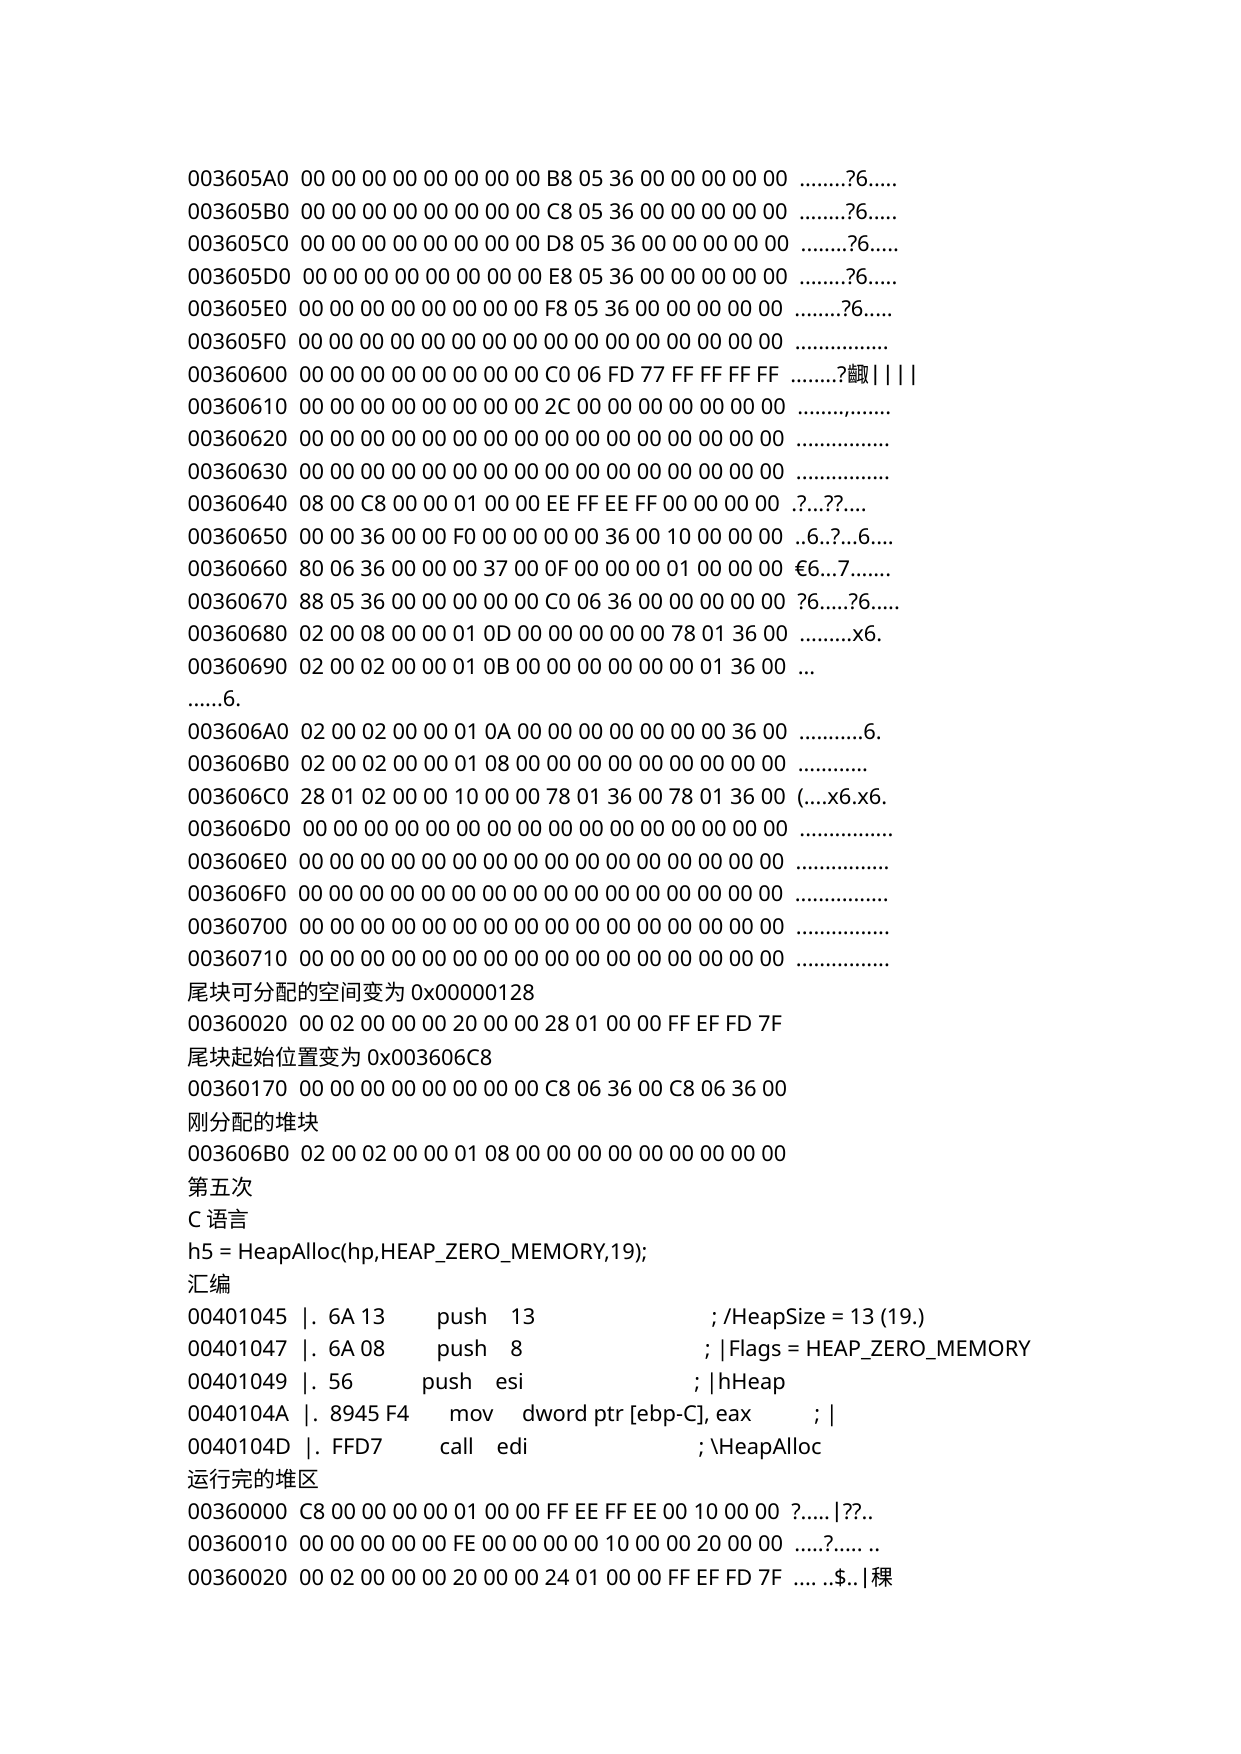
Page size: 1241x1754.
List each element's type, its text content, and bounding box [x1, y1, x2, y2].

text 0040104A |. 8945 F4 mov dword ptr [ebp-C], eax ; | [187, 1397, 1053, 1429]
text 00360710 00 00 00 00 00 00 00 00 00 00 00 00 00 00 00 00 ................ [187, 942, 1053, 974]
text 00360630 00 00 00 00 00 00 00 00 00 00 00 00 00 00 00 00 ................ [187, 454, 1053, 487]
text 00360700 00 00 00 00 00 00 00 00 00 00 00 00 00 00 00 00 ................ [187, 909, 1053, 942]
text 00360650 00 00 36 00 00 F0 00 00 00 00 36 00 10 00 00 00 ..6..?...6.... [187, 519, 1053, 552]
text 003606E0 00 00 00 00 00 00 00 00 00 00 00 00 00 00 00 00 ................ [187, 844, 1053, 877]
text 003605E0 00 00 00 00 00 00 00 00 F8 05 36 00 00 00 00 00 ........?6..... [187, 292, 1053, 324]
text 003606F0 00 00 00 00 00 00 00 00 00 00 00 00 00 00 00 00 ................ [187, 877, 1053, 909]
text 00360020 00 02 00 00 00 20 00 00 24 01 00 00 FF EF FD 7F .... ..$..稞 [187, 1559, 1053, 1592]
text 00360660 80 06 36 00 00 00 37 00 0F 00 00 00 01 00 00 00 €6...7....... [187, 552, 1053, 584]
text 003605F0 00 00 00 00 00 00 00 00 00 00 00 00 00 00 00 00 ................ [187, 324, 1053, 357]
text 00360610 00 00 00 00 00 00 00 00 2C 00 00 00 00 00 00 00 ........,....... [187, 389, 1053, 422]
text 003605A0 00 00 00 00 00 00 00 00 B8 05 36 00 00 00 00 00 ........?6..... [187, 162, 1053, 194]
text 003606C0 28 01 02 00 00 10 00 00 78 01 36 00 78 01 36 00 (....x6.x6. [187, 779, 1053, 812]
text 0040104D |. FFD7 call edi ; \HeapAlloc [187, 1429, 1053, 1462]
text 003606B0 02 00 02 00 00 01 08 00 00 00 00 00 00 00 00 00 [187, 1137, 1053, 1169]
text 尾块可分配的空间变为0x00000128 [187, 974, 1053, 1007]
text 00360170 00 00 00 00 00 00 00 00 C8 06 36 00 C8 06 36 00 [187, 1072, 1053, 1104]
text h5 = HeapAlloc(hp,HEAP_ZERO_MEMORY,19); [187, 1234, 1053, 1267]
text 刚分配的堆块 [187, 1104, 1053, 1137]
text 汇编 [187, 1267, 1053, 1299]
text 00360640 08 00 C8 00 00 01 00 00 EE FF EE FF 00 00 00 00 .?...??.... [187, 487, 1053, 519]
text C语言 [187, 1202, 1053, 1234]
text 00401047 |. 6A 08 push 8 ; |Flags = HEAP_ZERO_MEMORY [187, 1332, 1053, 1364]
text 003606D0 00 00 00 00 00 00 00 00 00 00 00 00 00 00 00 00 ................ [187, 812, 1053, 844]
text 003605B0 00 00 00 00 00 00 00 00 C8 05 36 00 00 00 00 00 ........?6..... [187, 194, 1053, 227]
text 00360670 88 05 36 00 00 00 00 00 C0 06 36 00 00 00 00 00 ?6.....?6..... [187, 584, 1053, 617]
text 003606A0 02 00 02 00 00 01 0A 00 00 00 00 00 00 00 36 00 ...........6. [187, 714, 1053, 747]
text 003606B0 02 00 02 00 00 01 08 00 00 00 00 00 00 00 00 00 ............ [187, 747, 1053, 779]
text 003605C0 00 00 00 00 00 00 00 00 D8 05 36 00 00 00 00 00 ........?6..... [187, 227, 1053, 259]
text 00360620 00 00 00 00 00 00 00 00 00 00 00 00 00 00 00 00 ................ [187, 422, 1053, 454]
text 00360600 00 00 00 00 00 00 00 00 C0 06 FD 77 FF FF FF FF ........?齱 [187, 357, 1053, 389]
text 003605D0 00 00 00 00 00 00 00 00 E8 05 36 00 00 00 00 00 ........?6..... [187, 259, 1053, 292]
text 00360010 00 00 00 00 00 FE 00 00 00 00 10 00 00 20 00 00 .....?..... .. [187, 1527, 1053, 1559]
text 运行完的堆区 [187, 1462, 1053, 1494]
text 第五次 [187, 1169, 1053, 1202]
text 00401049 |. 56 push esi ; |hHeap [187, 1364, 1053, 1397]
text 00360690 02 00 02 00 00 01 0B 00 00 00 00 00 00 01 36 00 ... ......6. [187, 649, 1053, 714]
text 00360000 C8 00 00 00 00 01 00 00 FF EE FF EE 00 10 00 00 ?.....??.. [187, 1494, 1053, 1527]
text 00360020 00 02 00 00 00 20 00 00 28 01 00 00 FF EF FD 7F [187, 1007, 1053, 1039]
text 00360680 02 00 08 00 00 01 0D 00 00 00 00 00 78 01 36 00 .........x6. [187, 617, 1053, 649]
text 尾块起始位置变为0x003606C8 [187, 1039, 1053, 1072]
text 00401045 |. 6A 13 push 13 ; /HeapSize = 13 (19.) [187, 1299, 1053, 1332]
